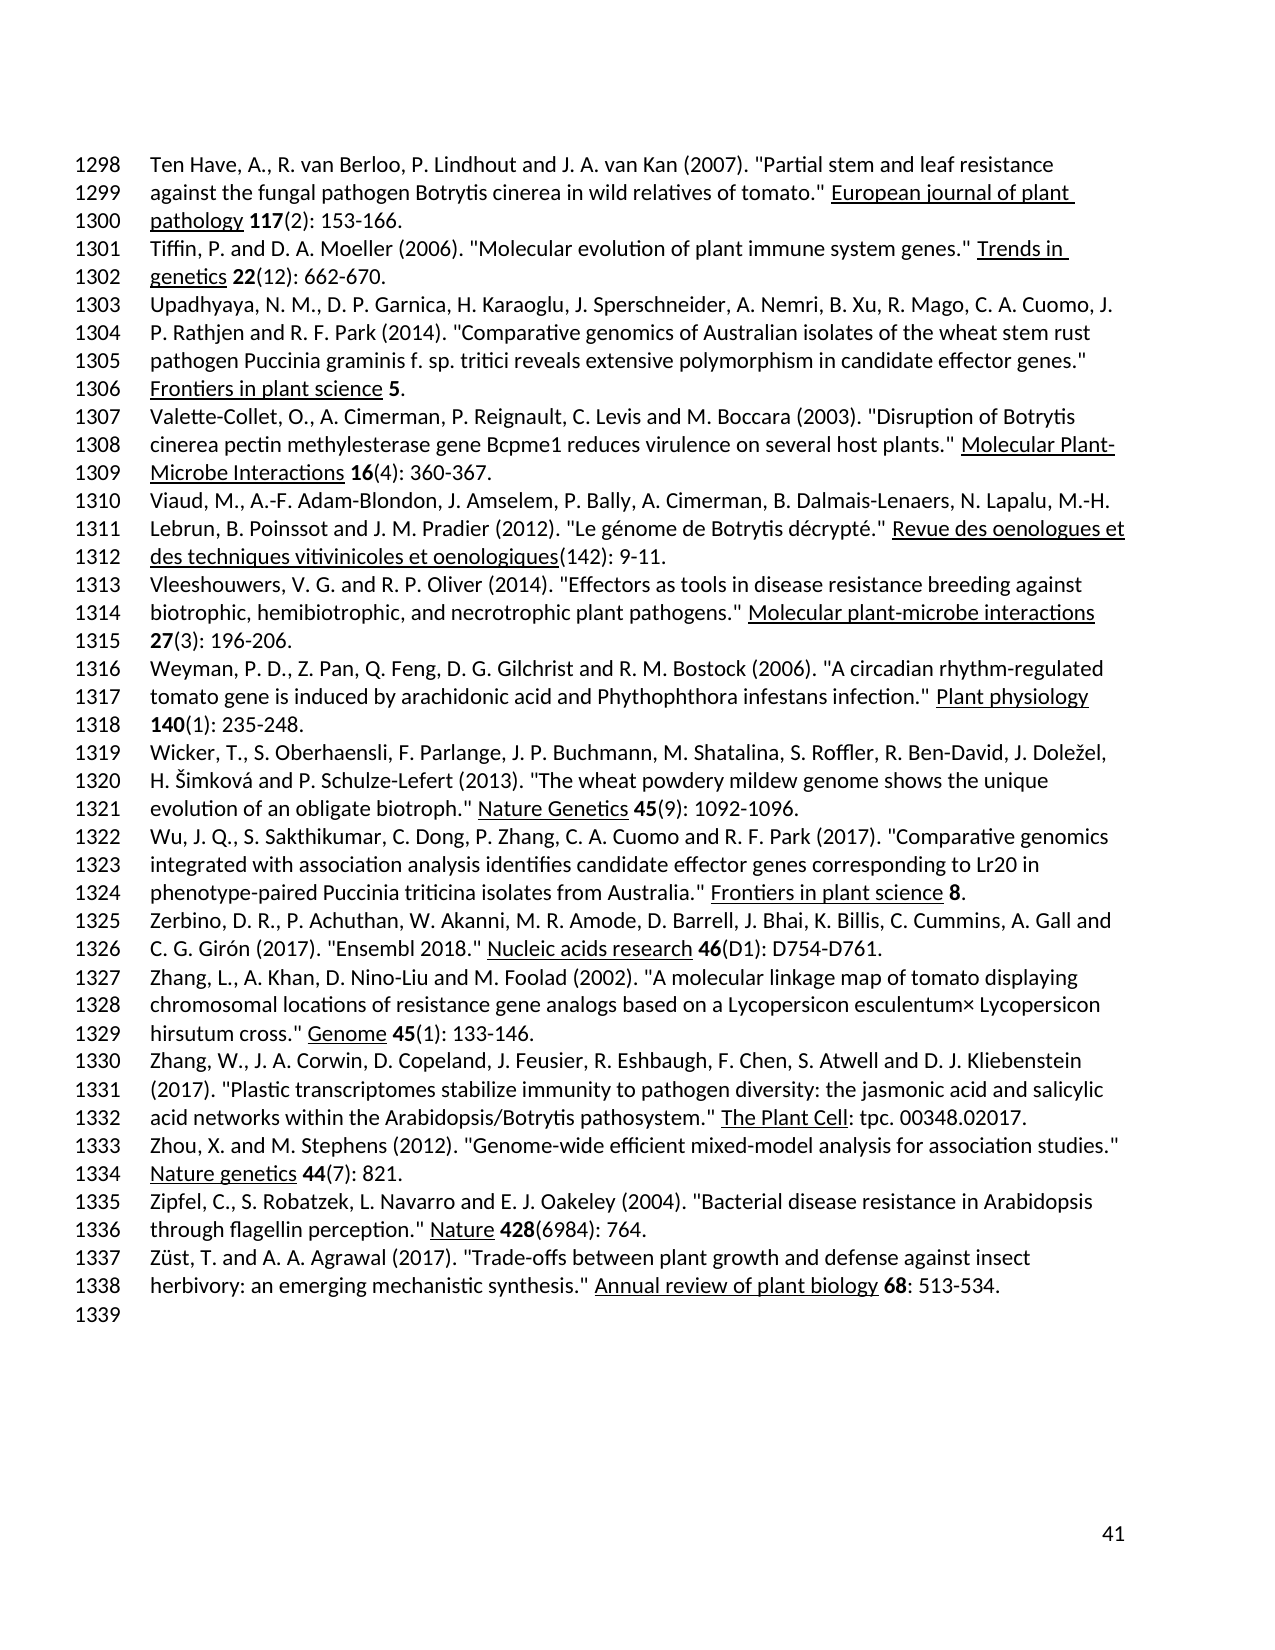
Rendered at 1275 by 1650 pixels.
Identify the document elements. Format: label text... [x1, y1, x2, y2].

text Tiffin, P. and D. A. Moeller (2006). "Molecular evolution of plant immune system genes." Trends in genetics 22(12): 662-670. [150, 234, 1125, 290]
text Zhou, X. and M. Stephens (2012). "Genome-wide efficient mixed-model analysis for association studies." Nature genetics 44(7): 821. [150, 1131, 1125, 1187]
text Wu, J. Q., S. Sakthikumar, C. Dong, P. Zhang, C. A. Cuomo and R. F. Park (2017). "Comparative genomics integrated with association analysis identifies candidate effector genes corresponding to Lr20 in phenotype-paired Puccinia triticina isolates from Australia." Frontiers in plant science 8. [150, 822, 1125, 907]
text Züst, T. and A. A. Agrawal (2017). "Trade-offs between plant growth and defense against insect herbivory: an emerging mechanistic synthesis." Annual review of plant biology 68: 513-534. [150, 1243, 1125, 1299]
text Zhang, L., A. Khan, D. Nino-Liu and M. Foolad (2002). "A molecular linkage map of tomato displaying chromosomal locations of resistance gene analogs based on a Lycopersicon esculentum× Lycopersicon hirsutum cross." Genome 45(1): 133-146. [150, 963, 1125, 1047]
text Weyman, P. D., Z. Pan, Q. Feng, D. G. Gilchrist and R. M. Bostock (2006). "A circadian rhythm-regulated tomato gene is induced by arachidonic acid and Phythophthora infestans infection." Plant physiology 140(1): 235-248. [150, 654, 1125, 738]
text Zerbino, D. R., P. Achuthan, W. Akanni, M. R. Amode, D. Barrell, J. Bhai, K. Billis, C. Cummins, A. Gall and C. G. Girón (2017). "Ensembl 2018." Nucleic acids research 46(D1): D754-D761. [150, 907, 1125, 963]
text Viaud, M., A.-F. Adam-Blondon, J. Amselem, P. Bally, A. Cimerman, B. Dalmais-Lenaers, N. Lapalu, M.-H. Lebrun, B. Poinssot and J. M. Pradier (2012). "Le génome de Botrytis décrypté." Revue des oenologues et des techniques vitivinicoles et oenologiques(142): 9-11. [150, 486, 1125, 570]
text Ten Have, A., R. van Berloo, P. Lindhout and J. A. van Kan (2007). "Partial stem and leaf resistance against the fungal pathogen Botrytis cinerea in wild relatives of tomato." European journal of plant pathology 117(2): 153-166. [150, 150, 1125, 234]
text Zhang, W., J. A. Corwin, D. Copeland, J. Feusier, R. Eshbaugh, F. Chen, S. Atwell and D. J. Kliebenstein (2017). "Plastic transcriptomes stabilize immunity to pathogen diversity: the jasmonic acid and salicylic acid networks within the Arabidopsis/Botrytis pathosystem." The Plant Cell: tpc. 00348.02017. [150, 1047, 1125, 1131]
text Vleeshouwers, V. G. and R. P. Oliver (2014). "Effectors as tools in disease resistance breeding against biotrophic, hemibiotrophic, and necrotrophic plant pathogens." Molecular plant-microbe interactions 27(3): 196-206. [150, 570, 1125, 654]
text Wicker, T., S. Oberhaensli, F. Parlange, J. P. Buchmann, M. Shatalina, S. Roffler, R. Ben-David, J. Doležel, H. Šimková and P. Schulze-Lefert (2013). "The wheat powdery mildew genome shows the unique evolution of an obligate biotroph." Nature Genetics 45(9): 1092-1096. [150, 738, 1125, 822]
text Upadhyaya, N. M., D. P. Garnica, H. Karaoglu, J. Sperschneider, A. Nemri, B. Xu, R. Mago, C. A. Cuomo, J. P. Rathjen and R. F. Park (2014). "Comparative genomics of Australian isolates of the wheat stem rust pathogen Puccinia graminis f. sp. tritici reveals extensive polymorphism in candidate effector genes." Frontiers in plant science 5. [150, 290, 1125, 402]
text Valette-Collet, O., A. Cimerman, P. Reignault, C. Levis and M. Boccara (2003). "Disruption of Botrytis cinerea pectin methylesterase gene Bcpme1 reduces virulence on several host plants." Molecular Plant-Microbe Interactions 16(4): 360-367. [150, 402, 1125, 486]
text Zipfel, C., S. Robatzek, L. Navarro and E. J. Oakeley (2004). "Bacterial disease resistance in Arabidopsis through flagellin perception." Nature 428(6984): 764. [150, 1187, 1125, 1243]
